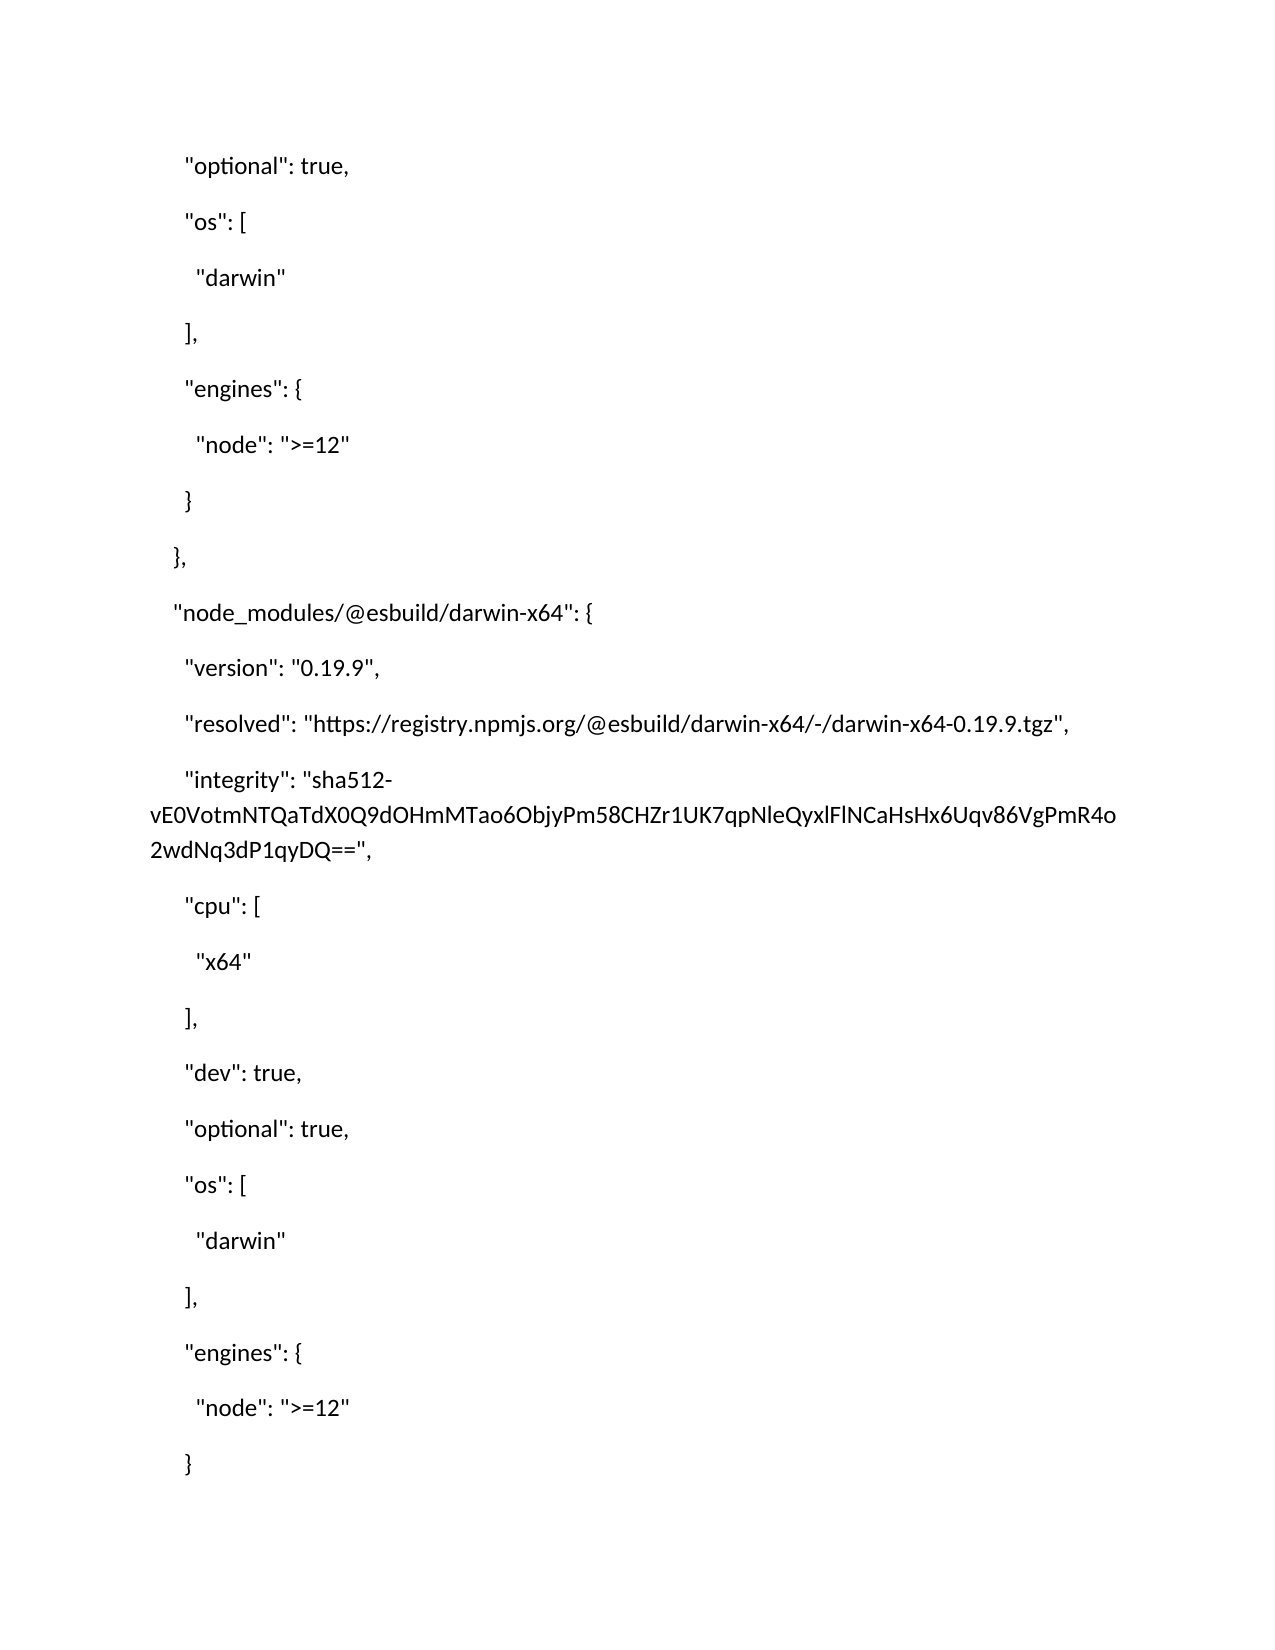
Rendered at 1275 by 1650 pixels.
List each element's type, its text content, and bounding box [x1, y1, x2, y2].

text }, [150, 541, 1125, 571]
text ], [150, 1281, 1125, 1311]
text "os": [ [150, 206, 1125, 236]
text ], [150, 317, 1125, 348]
text "engines": { [150, 373, 1125, 404]
text "darwin" [150, 262, 1125, 292]
text "cpu": [ [150, 890, 1125, 921]
text "optional": true, [150, 1113, 1125, 1144]
text "os": [ [150, 1169, 1125, 1200]
text "integrity": "sha512-vE0VotmNTQaTdX0Q9dOHmMTao6ObjyPm58CHZr1UK7qpNleQyxlFlNCaHsHx6Uqv86VgPmR4o2wdNq3dP1qyDQ==", [150, 764, 1125, 865]
text "version": "0.19.9", [150, 652, 1125, 683]
text "node_modules/@esbuild/darwin-x64": { [150, 597, 1125, 627]
text } [150, 1448, 1125, 1479]
text "optional": true, [150, 150, 1125, 181]
text "darwin" [150, 1225, 1125, 1256]
text "x64" [150, 946, 1125, 976]
text "node": ">=12" [150, 429, 1125, 460]
text } [150, 485, 1125, 516]
text "dev": true, [150, 1057, 1125, 1088]
text "node": ">=12" [150, 1392, 1125, 1423]
text ], [150, 1002, 1125, 1032]
text "engines": { [150, 1337, 1125, 1367]
text "resolved": "https://registry.npmjs.org/@esbuild/darwin-x64/-/darwin-x64-0.19.9.tgz", [150, 708, 1125, 739]
